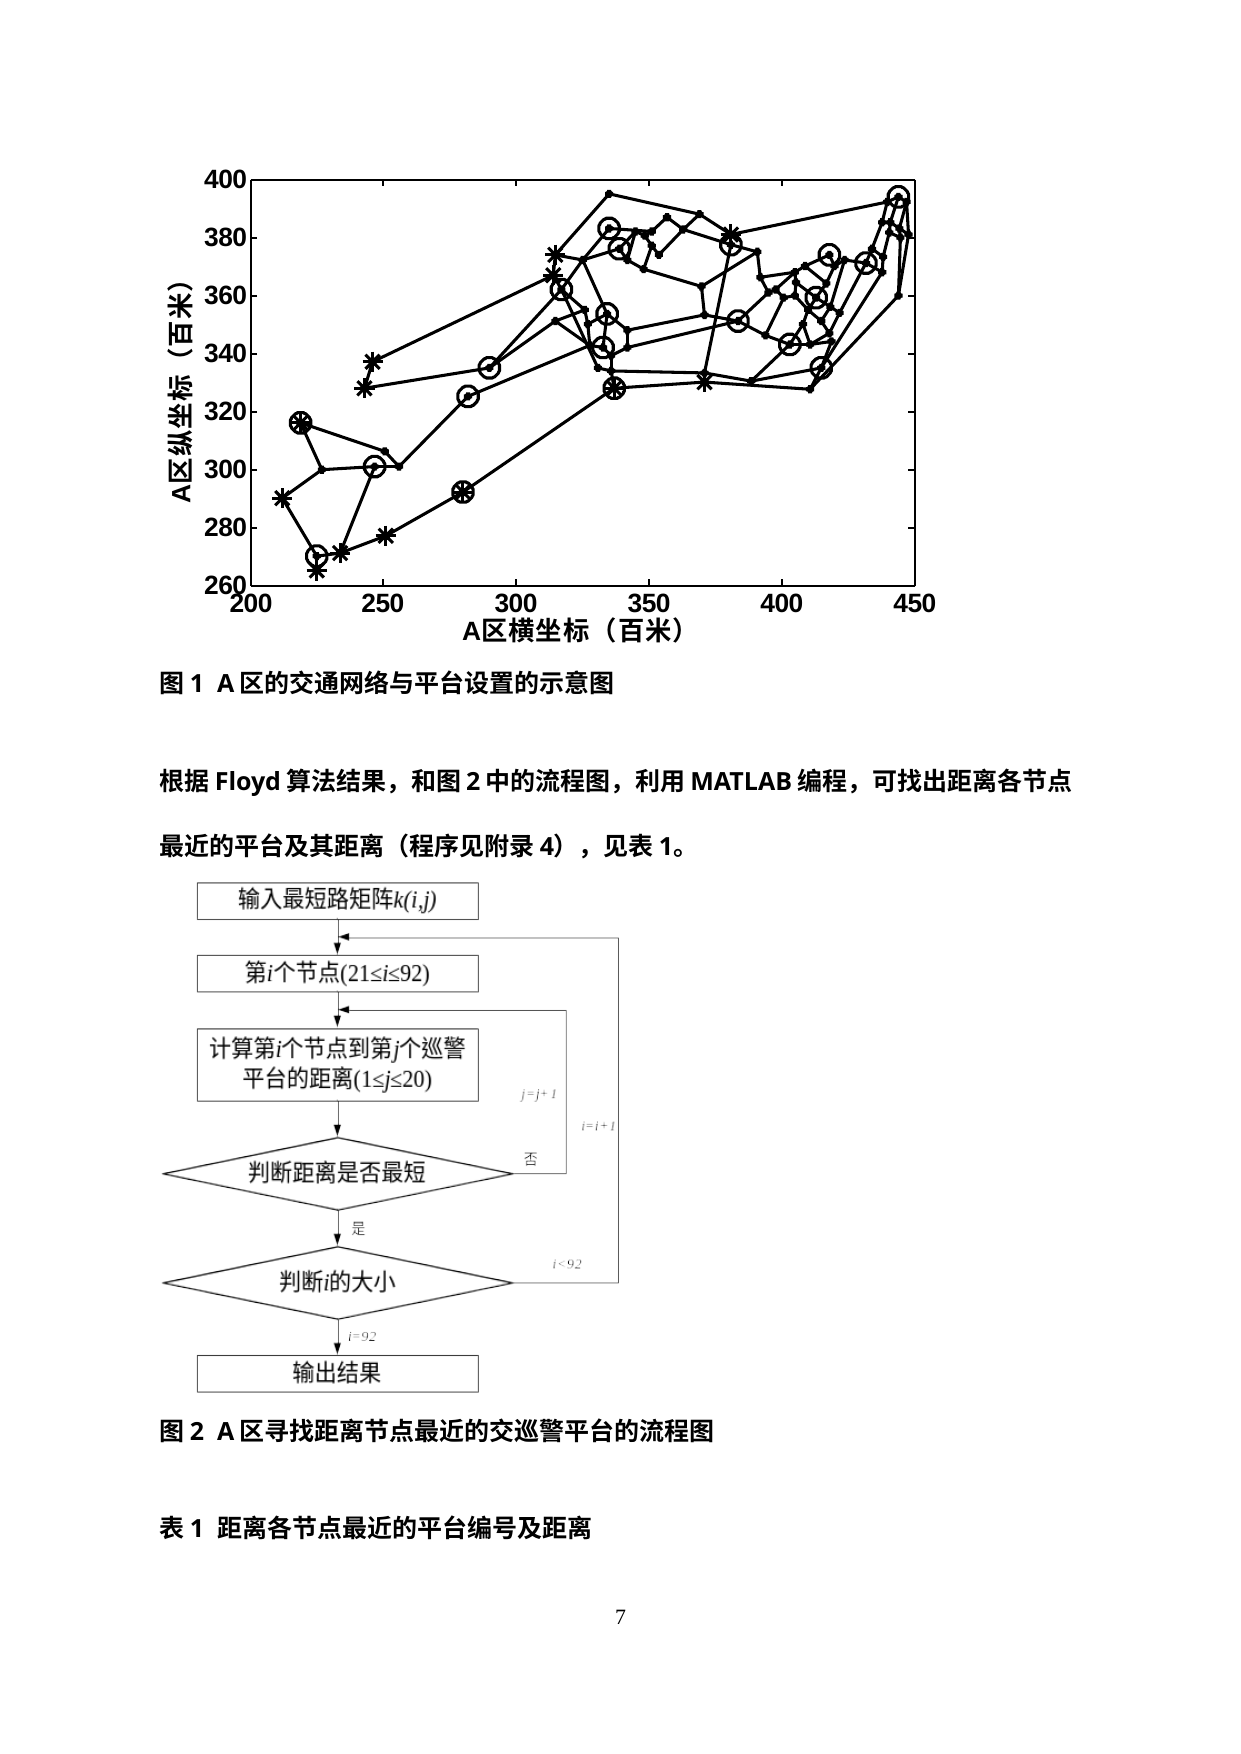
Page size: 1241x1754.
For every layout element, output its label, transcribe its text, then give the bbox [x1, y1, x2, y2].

text 图1 A区的交通网络与平台设置的示意图 [159, 649, 1081, 714]
text 图2 A区寻找距离节点最近的交巡警平台的流程图 [159, 1397, 1081, 1462]
text 表1 距离各节点最近的平台编号及距离 [159, 1494, 1081, 1559]
text 根据Floyd算法结果，和图2中的流程图，利用MATLAB编程[4]，可找出距离各节点最近的平台及其距离（程序见附录4），见表1。 [159, 747, 1081, 877]
